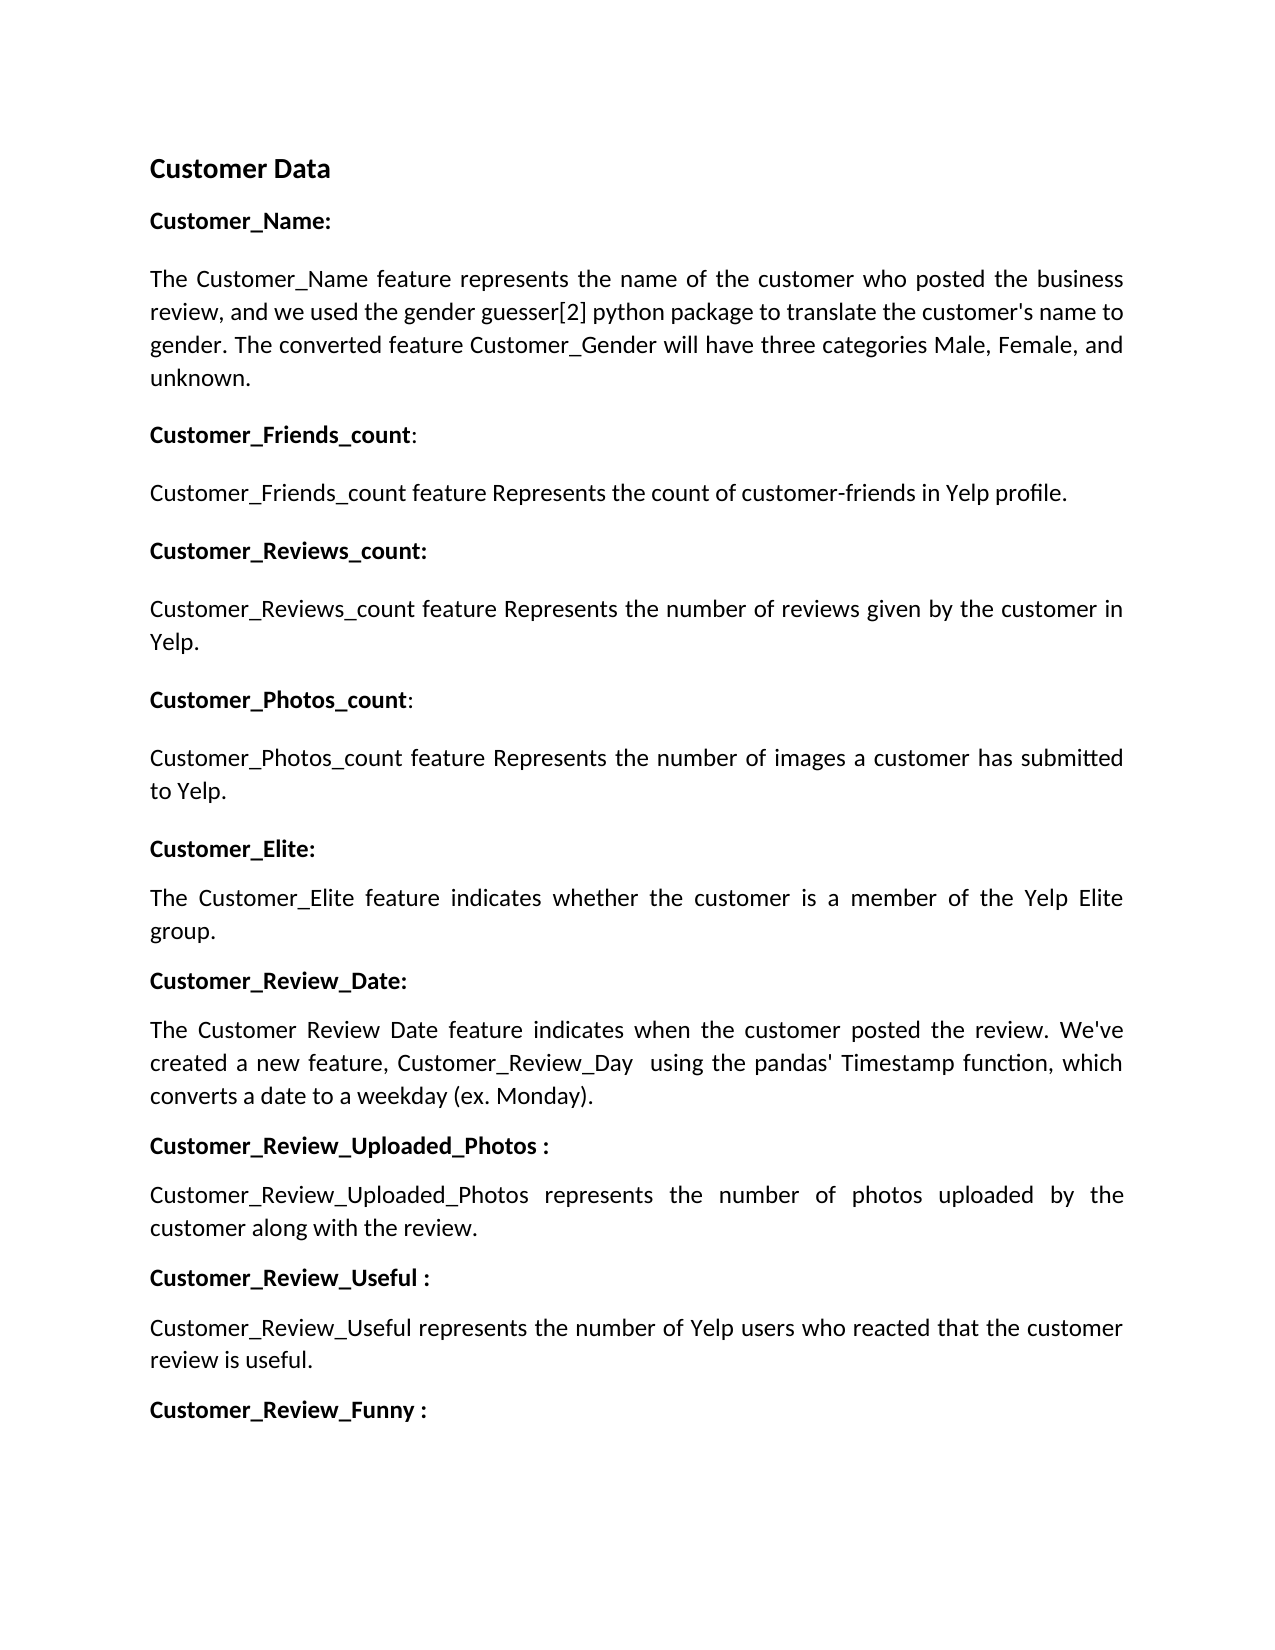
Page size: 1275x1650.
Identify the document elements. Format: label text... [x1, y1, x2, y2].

text Customer_Review_Date: [150, 965, 1125, 996]
text Customer_Reviews_count: [150, 536, 1125, 566]
text Customer_Reviews_count feature Represents the number of reviews given by the customer in Yelp. [150, 593, 1125, 657]
text Customer_Review_Funny : [150, 1394, 1125, 1425]
text Customer_Review_Useful represents the number of Yelp users who reacted that the customer review is useful. [150, 1312, 1125, 1375]
text Customer_Name: [150, 205, 1125, 236]
text Customer_Review_Uploaded_Photos : [150, 1130, 1125, 1161]
text The Customer_Name feature represents the name of the customer who posted the business review, and we used the gender guesser[2] python package to translate the customer's name to gender. The converted feature Customer_Gender will have three categories Male, Female, and unknown. [150, 263, 1125, 392]
text The Customer_Elite feature indicates whether the customer is a member of the Yelp Elite group. [150, 883, 1125, 946]
text Customer_Photos_count feature Represents the number of images a customer has submitted to Yelp. [150, 742, 1125, 806]
text Customer_Review_Uploaded_Photos represents the number of photos uploaded by the customer along with the review. [150, 1180, 1125, 1243]
text Customer_Photos_count: [150, 684, 1125, 715]
text Customer Data [150, 150, 1125, 186]
text Customer_Review_Useful : [150, 1262, 1125, 1293]
text Customer_Elite: [150, 833, 1125, 863]
text The Customer Review Date feature indicates when the customer posted the review. We've created a new feature, Customer_Review_Day using the pandas' Timestamp function, which converts a date to a weekday (ex. Monday). [150, 1015, 1125, 1111]
text Customer_Friends_count: [150, 420, 1125, 450]
text Customer_Friends_count feature Represents the count of customer-friends in Yelp profile. [150, 478, 1125, 508]
